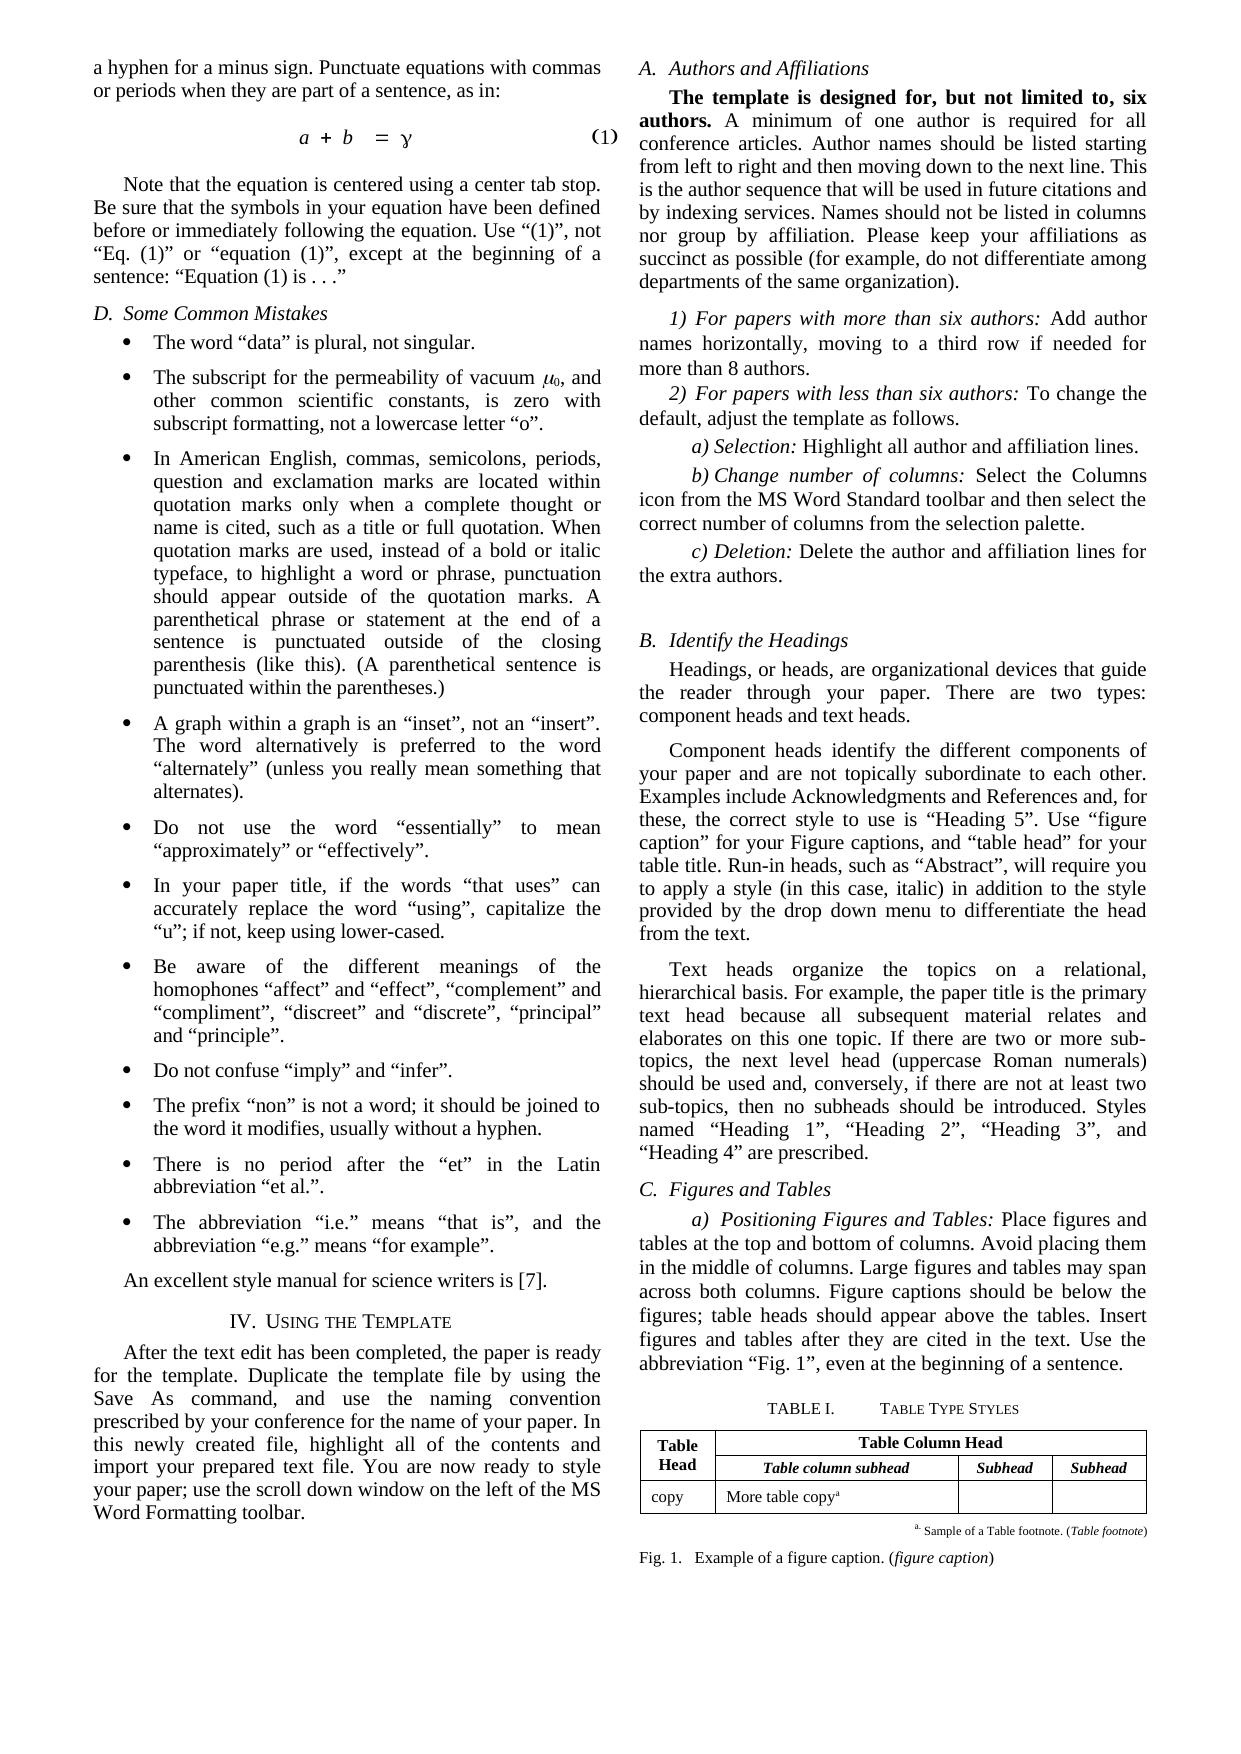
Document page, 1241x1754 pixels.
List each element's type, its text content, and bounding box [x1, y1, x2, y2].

list The abbreviation “i.e.” means “that is”, and the abbreviation “e.g.” means “for example”. [123, 1211, 601, 1257]
text Component heads identify the different components of your paper and are not topically subordinate to each other. Examples include Acknowledgments and References and, for these, the correct style to use is “Heading 5”. Use “figure caption” for your Figure captions, and “table head” for your table title. Run-in heads, such as “Abstract”, will require you to apply a style (in this case, italic) in addition to the style provided by the drop down menu to differentiate the head from the text. [639, 739, 1147, 945]
subtitle Positioning Figures and Tables: Place figures and tables at the top and bottom of columns. Avoid placing them in the middle of columns. Large figures and tables may span across both columns. Figure captions should be below the figures; table heads should appear above the tables. Insert figures and tables after they are cited in the text. Use the abbreviation “Fig. 1”, even at the beginning of a sentence. [639, 1207, 1147, 1375]
text Note that the equation is centered using a center tab stop. Be sure that the symbols in your equation have been defined before or immediately following the equation. Use “(1)”, not “Eq. (1)” or “equation (1)”, except at the beginning of a sentence: “Equation (1) is . . .” [93, 173, 601, 288]
table_header Table Head [641, 1431, 715, 1480]
subtitle Identify the Headings [639, 628, 1147, 652]
table_header Table Column Head [716, 1431, 1146, 1455]
subtitle For papers with less than six authors: To change the default, adjust the template as follows. [639, 380, 1147, 430]
list A graph within a graph is an “inset”, not an “insert”. The word alternatively is preferred to the word “alternately” (unless you really mean something that alternates). [123, 712, 601, 803]
table_cell Table column subhead [716, 1456, 958, 1480]
text ab  [93, 127, 601, 148]
list There is no period after the “et” in the Latin abbreviation “et al.”. [123, 1153, 601, 1198]
text An excellent style manual for science writers is [7]. [93, 1269, 601, 1292]
text Table Type Styles [639, 1400, 1147, 1417]
list In your paper title, if the words “that uses” can accurately replace the word “using”, capitalize the “u”; if not, keep using lower-cased. [123, 874, 601, 943]
text After the text edit has been completed, the paper is ready for the template. Duplicate the template file by using the Save As command, and use the naming convention prescribed by your conference for the name of your paper. In this newly created file, highlight all of the contents and import your prepared text file. You are now ready to style your paper; use the scroll down window on the left of the MS Word Formatting toolbar. [93, 1341, 601, 1524]
subtitle Selection: Highlight all author and affiliation lines. [639, 434, 1147, 458]
list Do not use the word “essentially” to mean “approximately” or “effectively”. [123, 816, 601, 862]
subtitle Using the Template [93, 1309, 601, 1333]
table_cell [1053, 1481, 1146, 1513]
subtitle Figures and Tables [639, 1177, 1147, 1201]
table_cell [959, 1481, 1052, 1513]
text Text heads organize the topics on a relational, hierarchical basis. For example, the paper title is the primary text head because all subsequent material relates and elaborates on this one topic. If there are two or more sub-topics, the next level head (uppercase Roman numerals) should be used and, conversely, if there are not at least two sub-topics, then no subheads should be introduced. Styles named “Heading 1”, “Heading 2”, “Heading 3”, and “Heading 4” are prescribed. [639, 958, 1147, 1164]
table_cell Subhead [1053, 1456, 1146, 1480]
text Sample of a Table footnote. (Table footnote) [642, 1520, 1147, 1539]
subtitle Deletion: Delete the author and affiliation lines for the extra authors. [639, 539, 1147, 587]
list In American English, commas, semicolons, periods, question and exclamation marks are located within quotation marks only when a complete thought or name is cited, such as a title or full quotation. When quotation marks are used, instead of a bold or italic typeface, to highlight a word or phrase, punctuation should appear outside of the quotation marks. A parenthetical phrase or statement at the end of a sentence is punctuated outside of the closing parenthesis (like this). (A parenthetical sentence is punctuated within the parentheses.) [123, 447, 601, 699]
table_cell More table copya [716, 1481, 958, 1513]
subtitle Some Common Mistakes [93, 301, 601, 324]
table_cell Subhead [959, 1456, 1052, 1480]
text Headings, or heads, are organizational devices that guide the reader through your paper. There are two types: component heads and text heads. [639, 658, 1147, 727]
list The subscript for the permeability of vacuum 0, and other common scientific constants, is zero with subscript formatting, not a lowercase letter “o”. [123, 366, 601, 435]
subtitle Authors and Affiliations [639, 56, 1147, 80]
list Be aware of the different meanings of the homophones “affect” and “effect”, “complement” and “compliment”, “discreet” and “discrete”, “principal” and “principle”. [123, 955, 601, 1047]
text The template is designed for, but not limited to, six authors. A minimum of one author is required for all conference articles. Author names should be listed starting from left to right and then moving down to the next line. This is the author sequence that will be used in future citations and by indexing services. Names should not be listed in columns nor group by affiliation. Please keep your affiliations as succinct as possible (for example, do not differentiate among departments of the same organization). [639, 87, 1147, 293]
subtitle For papers with more than six authors: Add author names horizontally, moving to a third row if needed for more than 8 authors. [639, 305, 1147, 380]
list The word “data” is plural, not singular. [123, 331, 601, 354]
subtitle Change number of columns: Select the Columns icon from the MS Word Standard toolbar and then select the correct number of columns from the selection palette. [639, 463, 1147, 535]
list The prefix “non” is not a word; it should be joined to the word it modifies, usually without a hyphen. [123, 1094, 601, 1140]
text Example of a figure caption. (figure caption) [639, 1548, 1147, 1567]
table_cell copy [641, 1481, 715, 1513]
list Do not confuse “imply” and “infer”. [123, 1059, 601, 1082]
